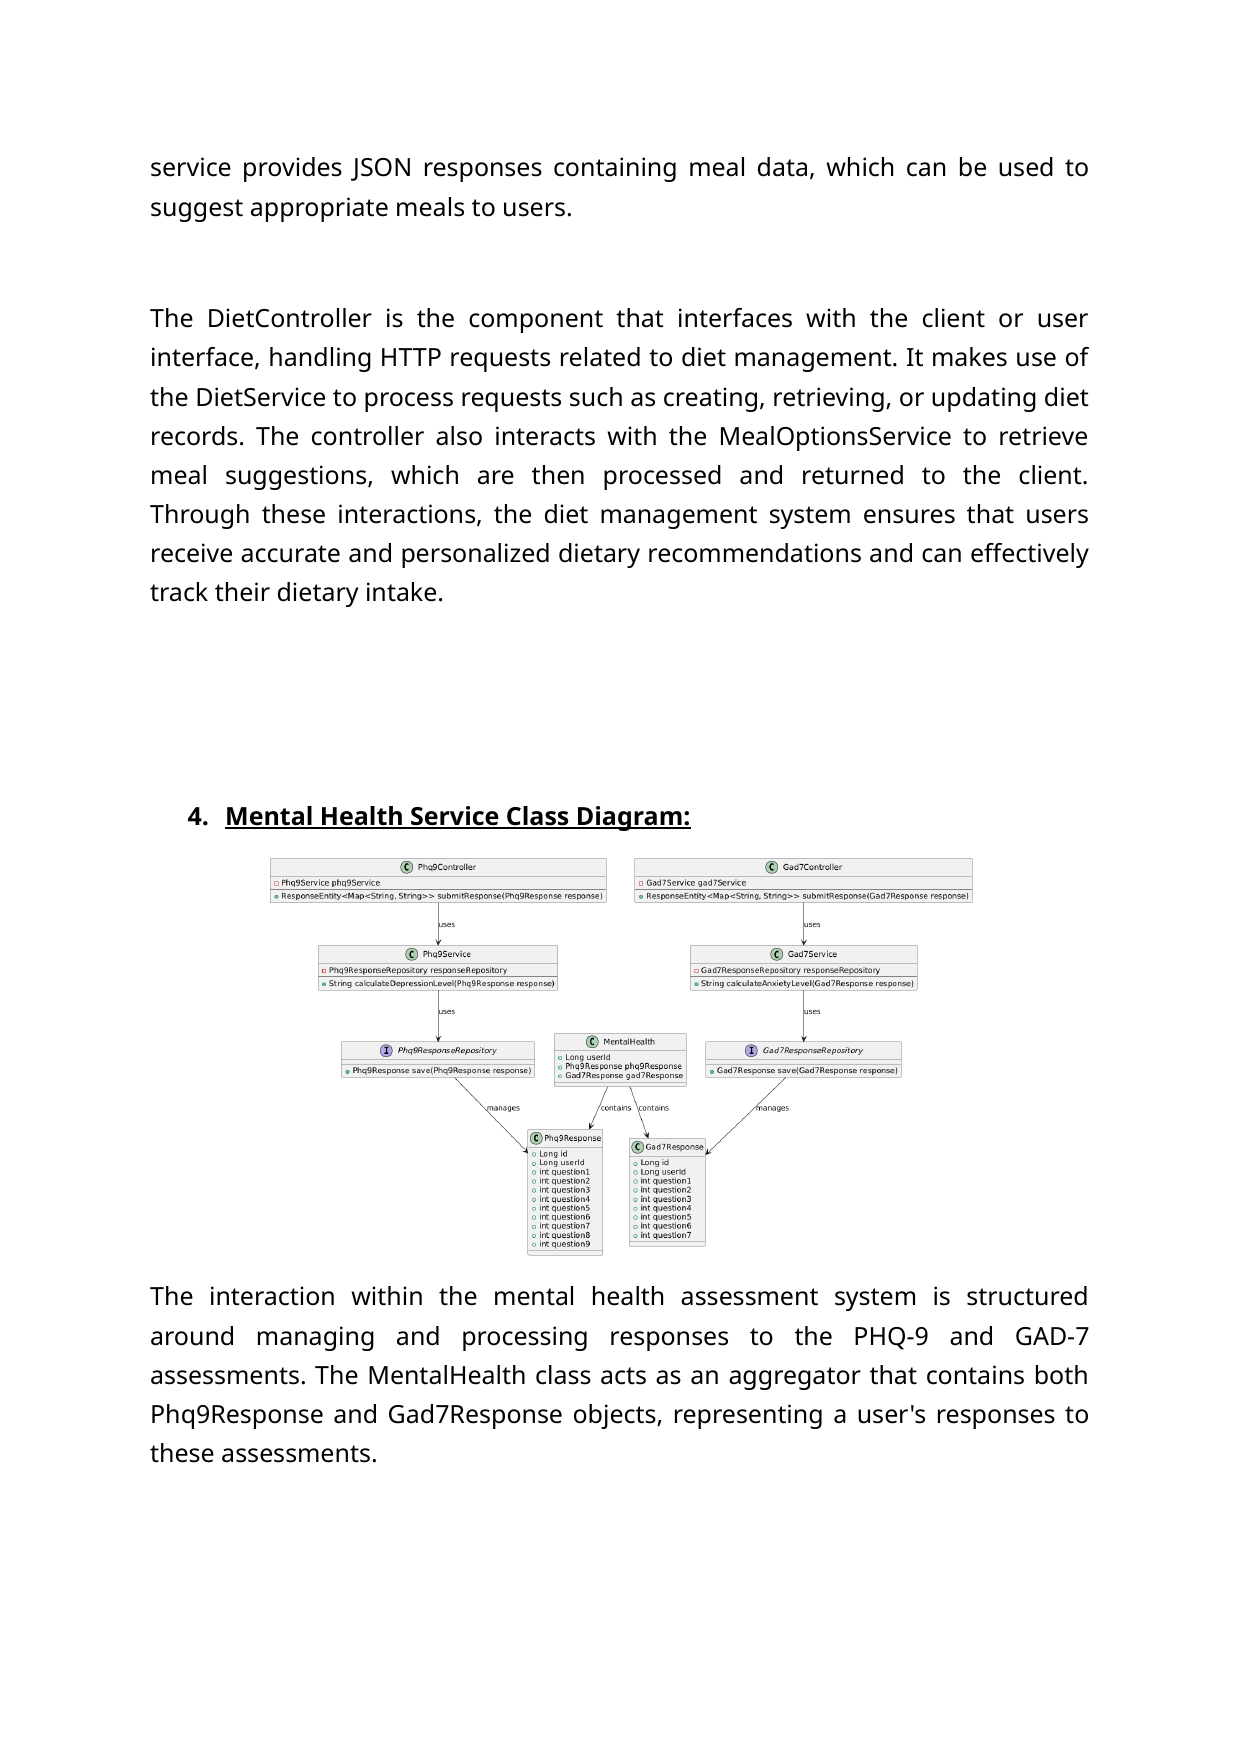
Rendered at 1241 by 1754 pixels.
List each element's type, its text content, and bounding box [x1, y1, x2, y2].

list Mental Health Service Class Diagram: [187, 798, 1090, 832]
picture [266, 854, 974, 1258]
text The DietController is the component that interfaces with the client or user interface, handling HTTP requests related to diet management. It makes use of the DietService to process requests such as creating, retrieving, or updating diet records. The controller also interacts with the MealOptionsService to retrieve meal suggestions, which are then processed and returned to the client. Through these interactions, the diet management system ensures that users receive accurate and personalized dietary recommendations and can effectively track their dietary intake. [150, 301, 1090, 609]
text The interaction within the mental health assessment system is structured around managing and processing responses to the PHQ-9 and GAD-7 assessments. The MentalHealth class acts as an aggregator that contains both Phq9Response and Gad7Response objects, representing a user's responses to these assessments. [150, 1279, 1090, 1470]
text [150, 150, 1090, 223]
